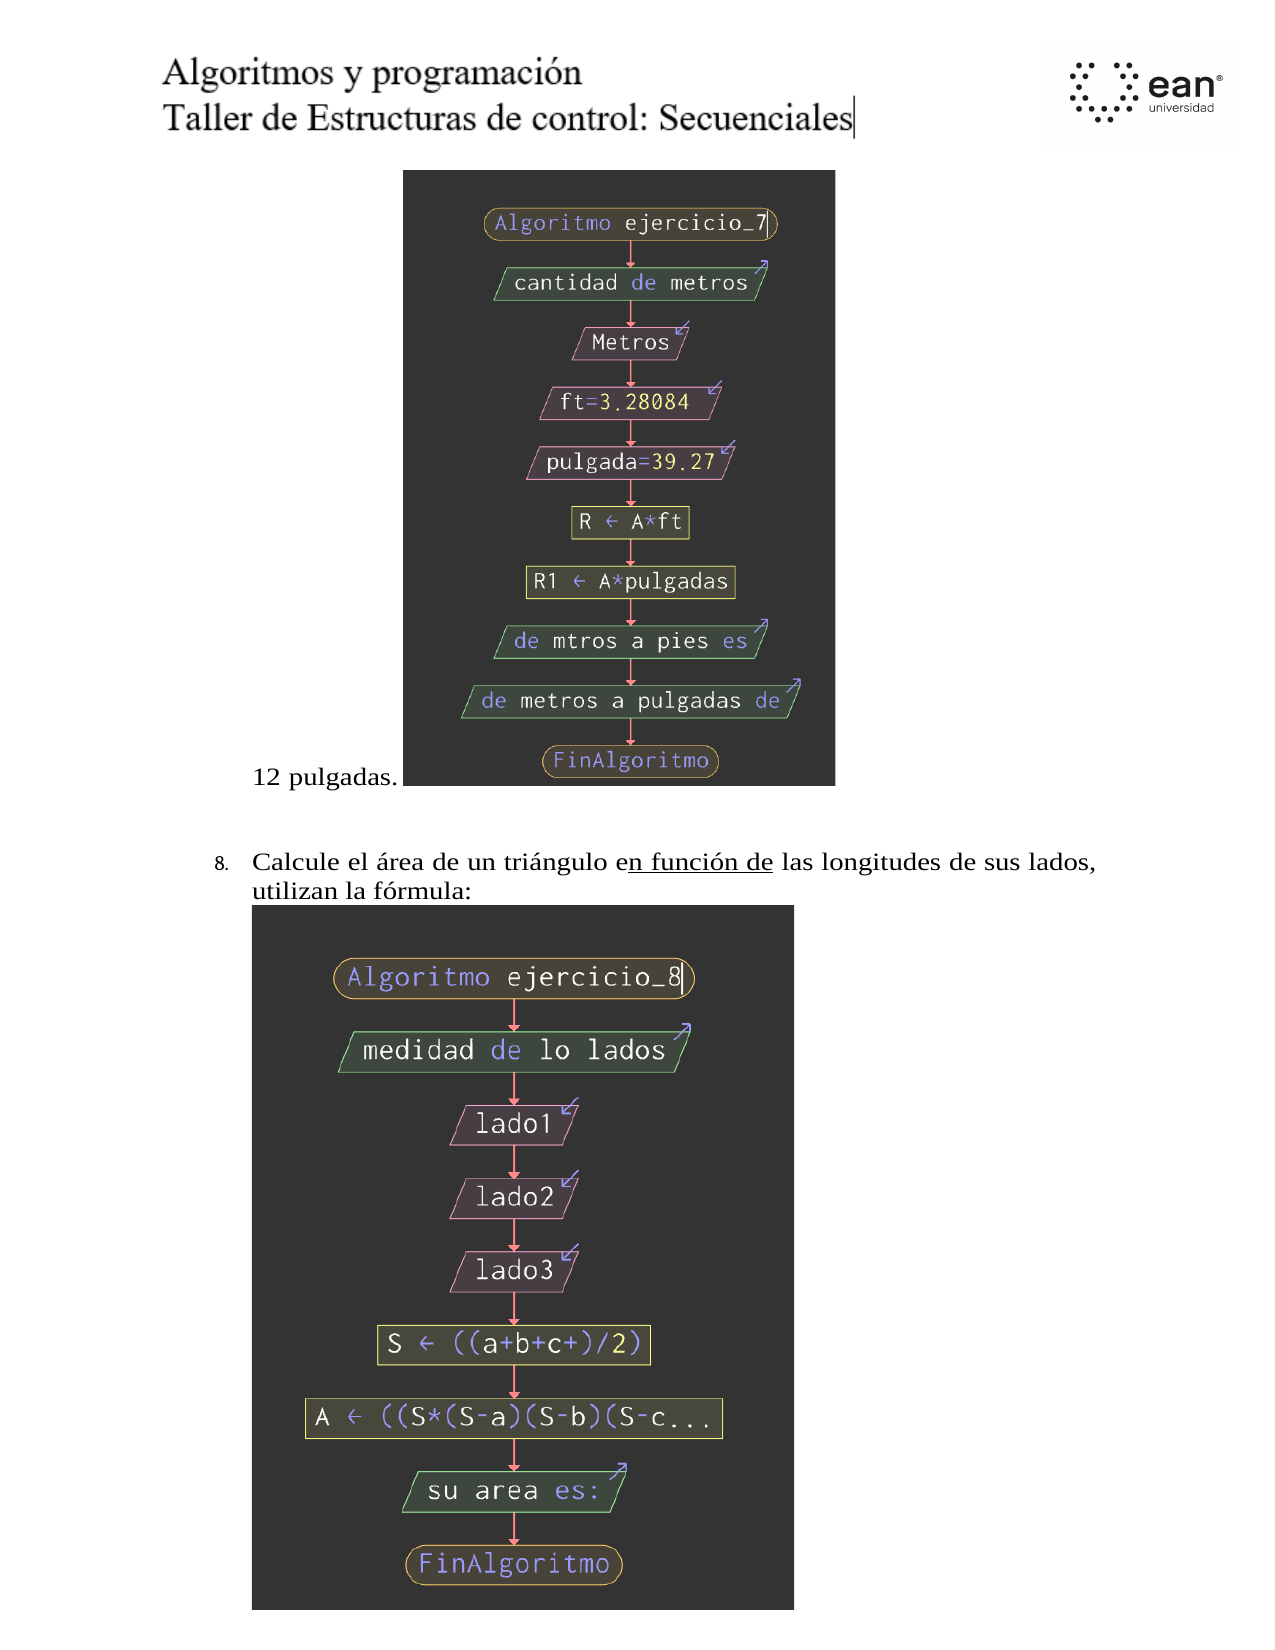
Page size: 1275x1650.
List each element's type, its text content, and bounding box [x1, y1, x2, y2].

picture [158, 51, 865, 149]
picture [1041, 38, 1243, 151]
picture [251, 905, 795, 1610]
picture [403, 170, 836, 786]
